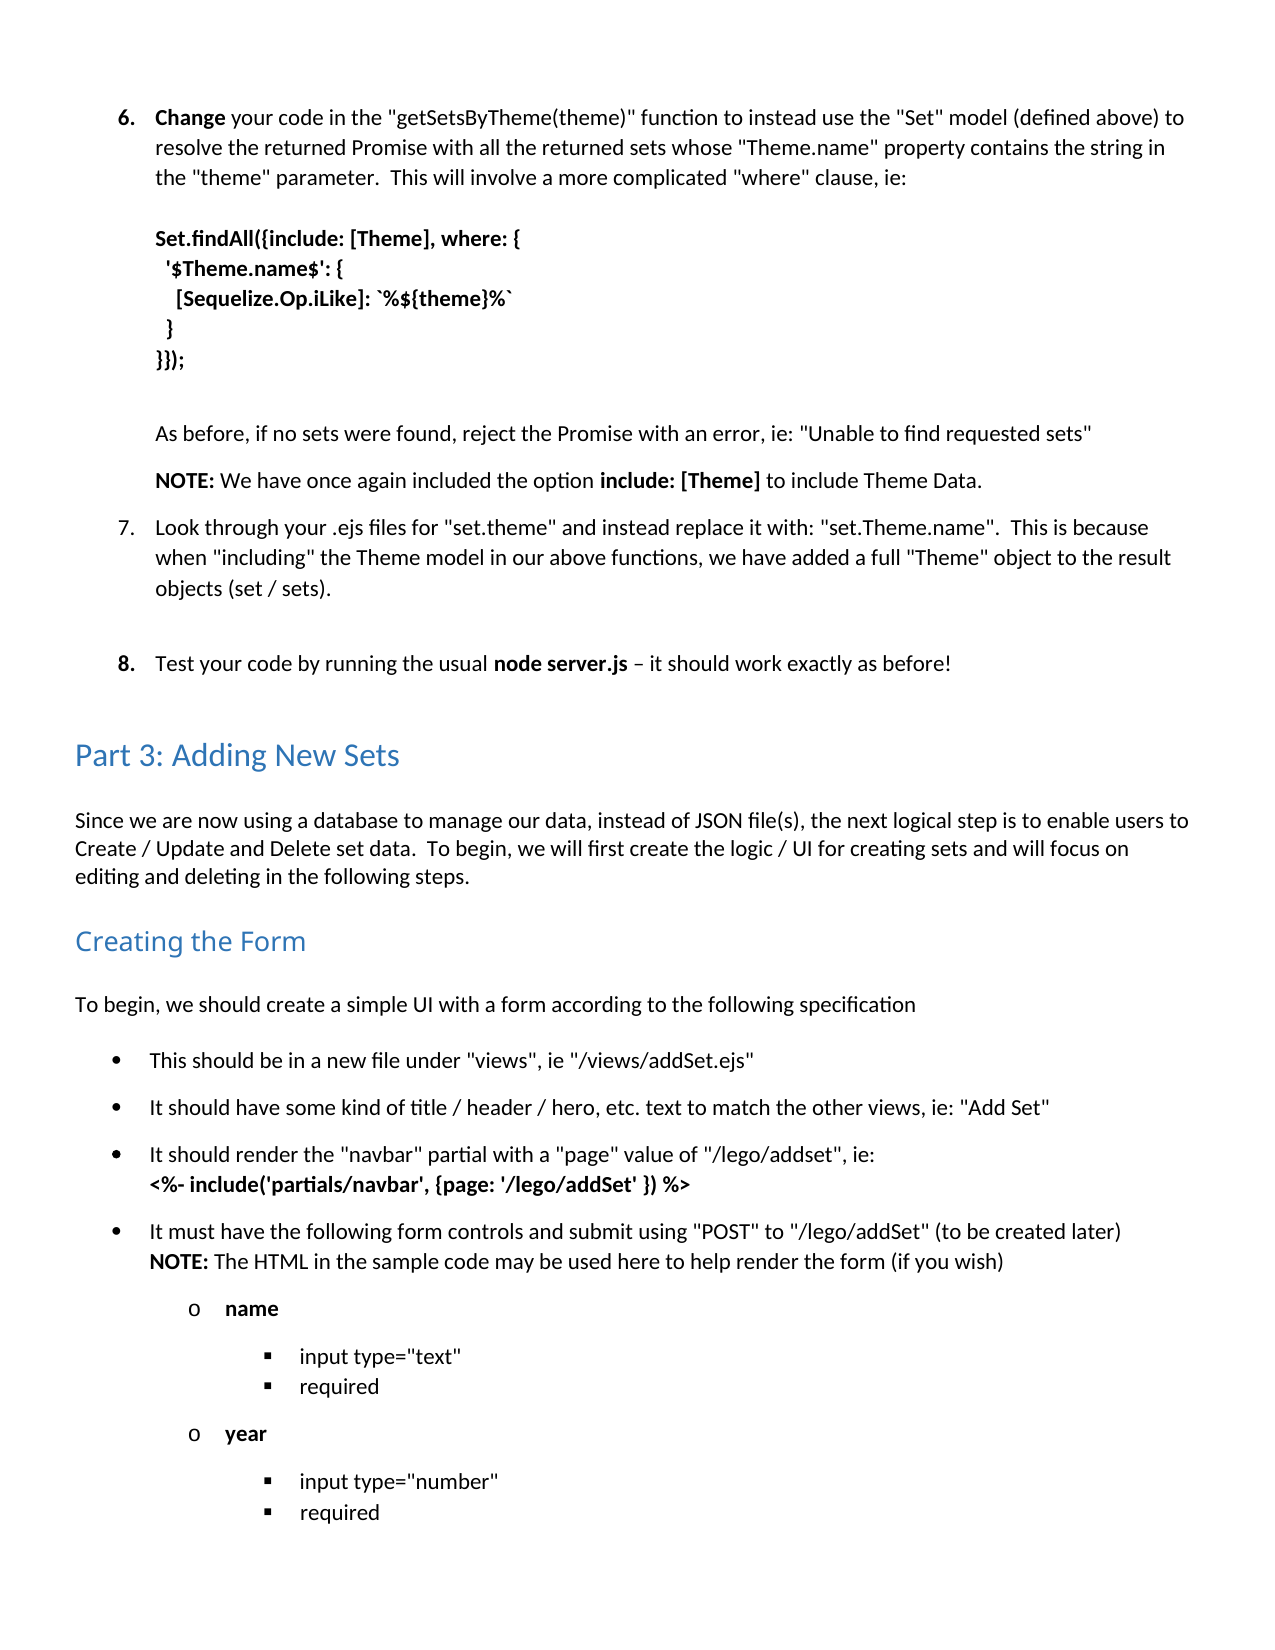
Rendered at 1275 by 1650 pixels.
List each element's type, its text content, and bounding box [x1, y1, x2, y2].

list required [262, 1372, 1200, 1400]
subtitle Part 3: Adding New Sets [75, 734, 1200, 775]
text Since we are now using a database to manage our data, instead of JSON file(s), the next logical step is to enable users to Create / Update and Delete set data. To begin, we will first create the logic / UI for creating sets and will focus on editing and deleting in the following steps. [75, 806, 1200, 890]
list [Sequelize.Op.iLike]: `%${theme}%` [155, 284, 1200, 312]
list year [187, 1419, 1200, 1448]
list input type="text" [262, 1342, 1200, 1370]
list It should render the "navbar" partial with a "page" value of "/lego/addset", ie: <%- include('partials/navbar', {page: '/lego/addSet' }) %> [112, 1140, 1200, 1198]
list It should have some kind of title / header / hero, etc. text to match the other views, ie: "Add Set" [112, 1093, 1200, 1121]
list input type="number" [262, 1467, 1200, 1495]
list Test your code by running the usual node server.js – it should work exactly as before! [118, 649, 1200, 707]
list This should be in a new file under "views", ie "/views/addSet.ejs" [112, 1046, 1200, 1074]
list name [187, 1294, 1200, 1323]
list '$Theme.name$': { [155, 254, 1200, 282]
subtitle Creating the Form [75, 922, 1200, 959]
list Change your code in the "getSetsByTheme(theme)" function to instead use the "Set" model (defined above) to resolve the returned Promise with all the returned sets whose "Theme.name" property contains the string in the "theme" parameter. This will involve a more complicated "where" clause, ie: Set.findAll({include: [Theme], where: { [118, 103, 1200, 252]
list As before, if no sets were found, reject the Promise with an error, ie: "Unable to find requested sets" [155, 419, 1200, 448]
list NOTE: We have once again included the option include: [Theme] to include Theme Data. [155, 466, 1200, 494]
list Look through your .ejs files for "set.theme" and instead replace it with: "set.Theme.name". This is because when "including" the Theme model in our above functions, we have added a full "Theme" object to the result objects (set / sets). [118, 513, 1200, 602]
list } [155, 314, 1200, 342]
text To begin, we should create a simple UI with a form according to the following specification [75, 990, 1200, 1018]
list }}); [155, 345, 1200, 373]
list required [262, 1498, 1200, 1526]
list It must have the following form controls and submit using "POST" to "/lego/addSet" (to be created later) NOTE: The HTML in the sample code may be used here to help render the form (if you wish) [112, 1217, 1200, 1275]
